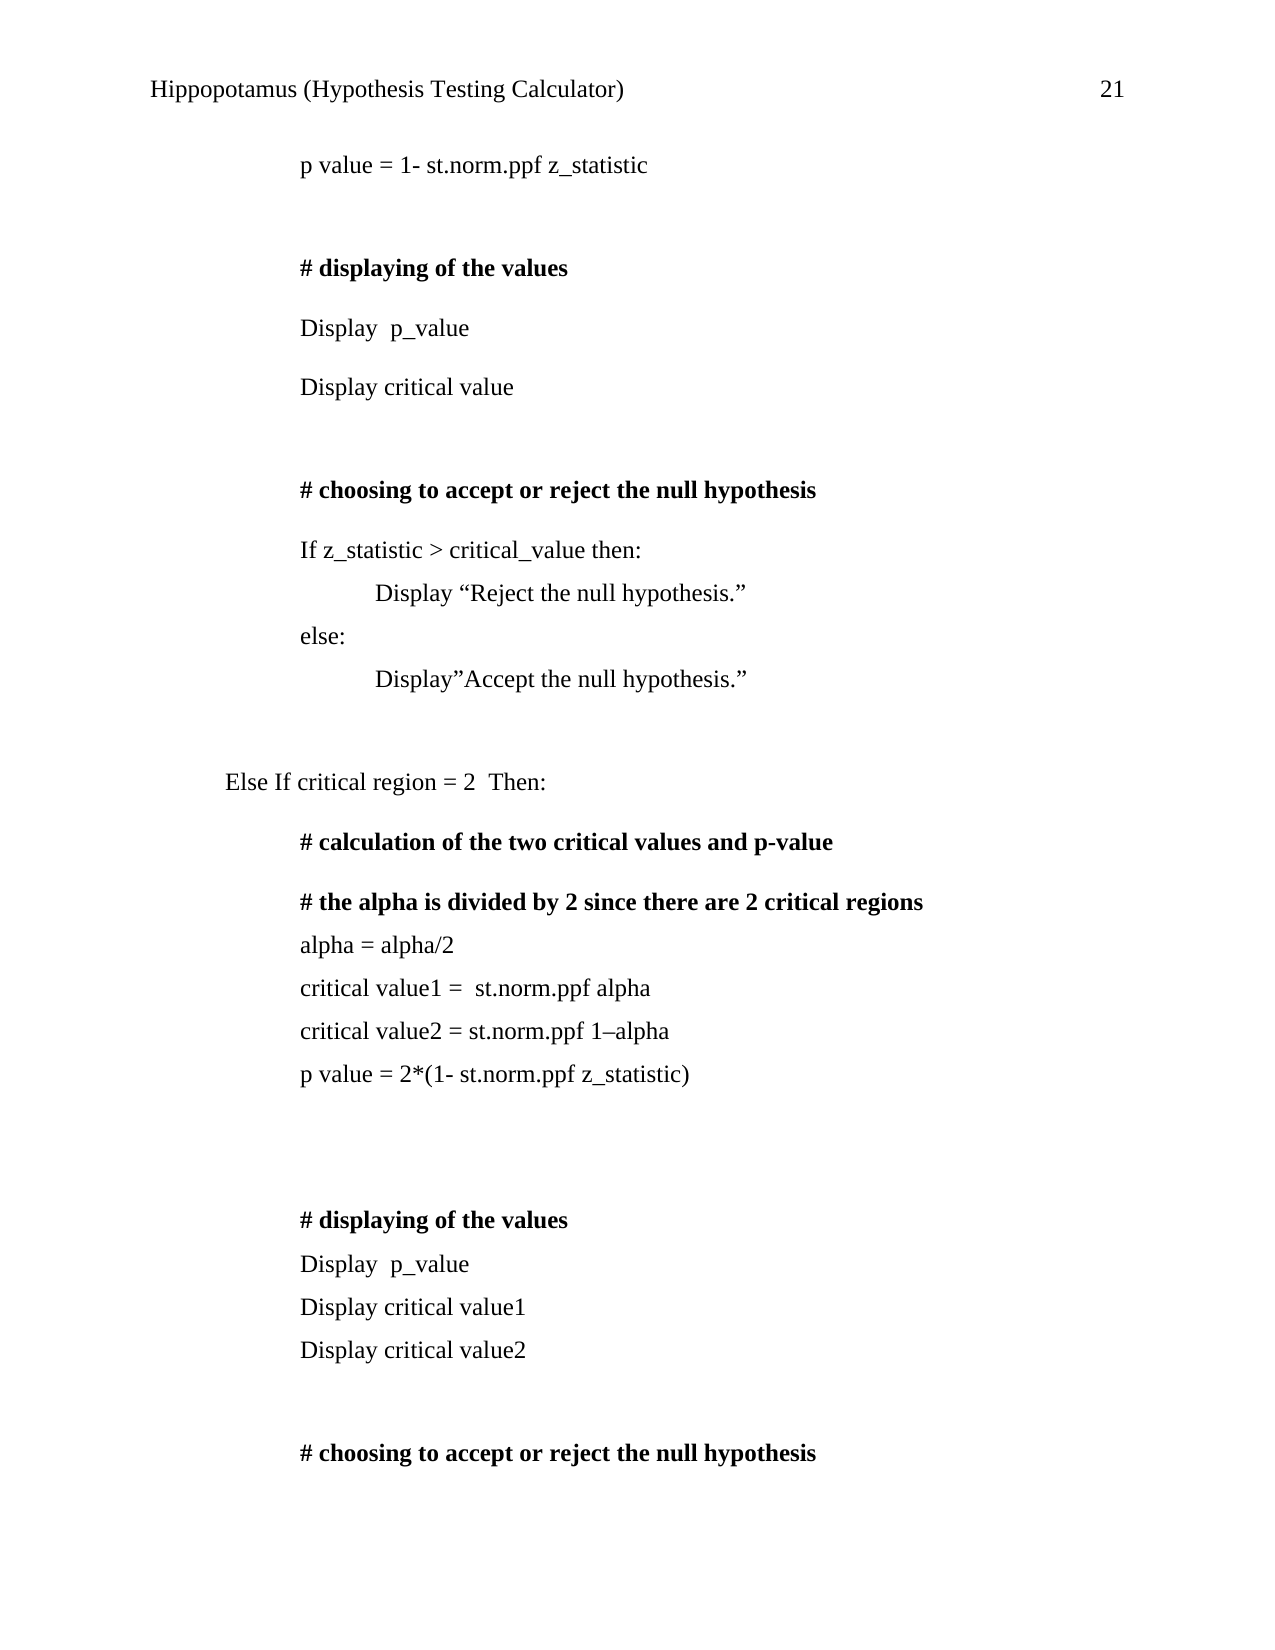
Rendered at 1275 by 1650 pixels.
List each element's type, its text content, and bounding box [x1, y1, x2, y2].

text # choosing to accept or reject the null hypothesis [225, 475, 1125, 504]
text # displaying of the values [225, 253, 1125, 282]
text If z_statistic > critical_value then: Display “Reject the null hypothesis.” else: Display”Accept the null hypothesis.” [150, 535, 1125, 736]
text Else If critical region = 2 Then: [150, 767, 1125, 796]
text Display critical value [225, 372, 1125, 444]
text # displaying of the values Display p_value Display critical value1 Display critical value2 [150, 1206, 1125, 1407]
text # the alpha is divided by 2 since there are 2 critical regions alpha = alpha/2 critical value1 = st.norm.ppf alpha critical value2 = st.norm.ppf 1–alpha p value = 2*(1- st.norm.ppf z_statistic) [150, 887, 1125, 1174]
text # calculation of the two critical values and p-value [150, 827, 1125, 856]
text # choosing to accept or reject the null hypothesis [150, 1438, 1125, 1467]
text Display p_value [225, 313, 1125, 341]
text p value = 1- st.norm.ppf z_statistic [225, 150, 1125, 222]
